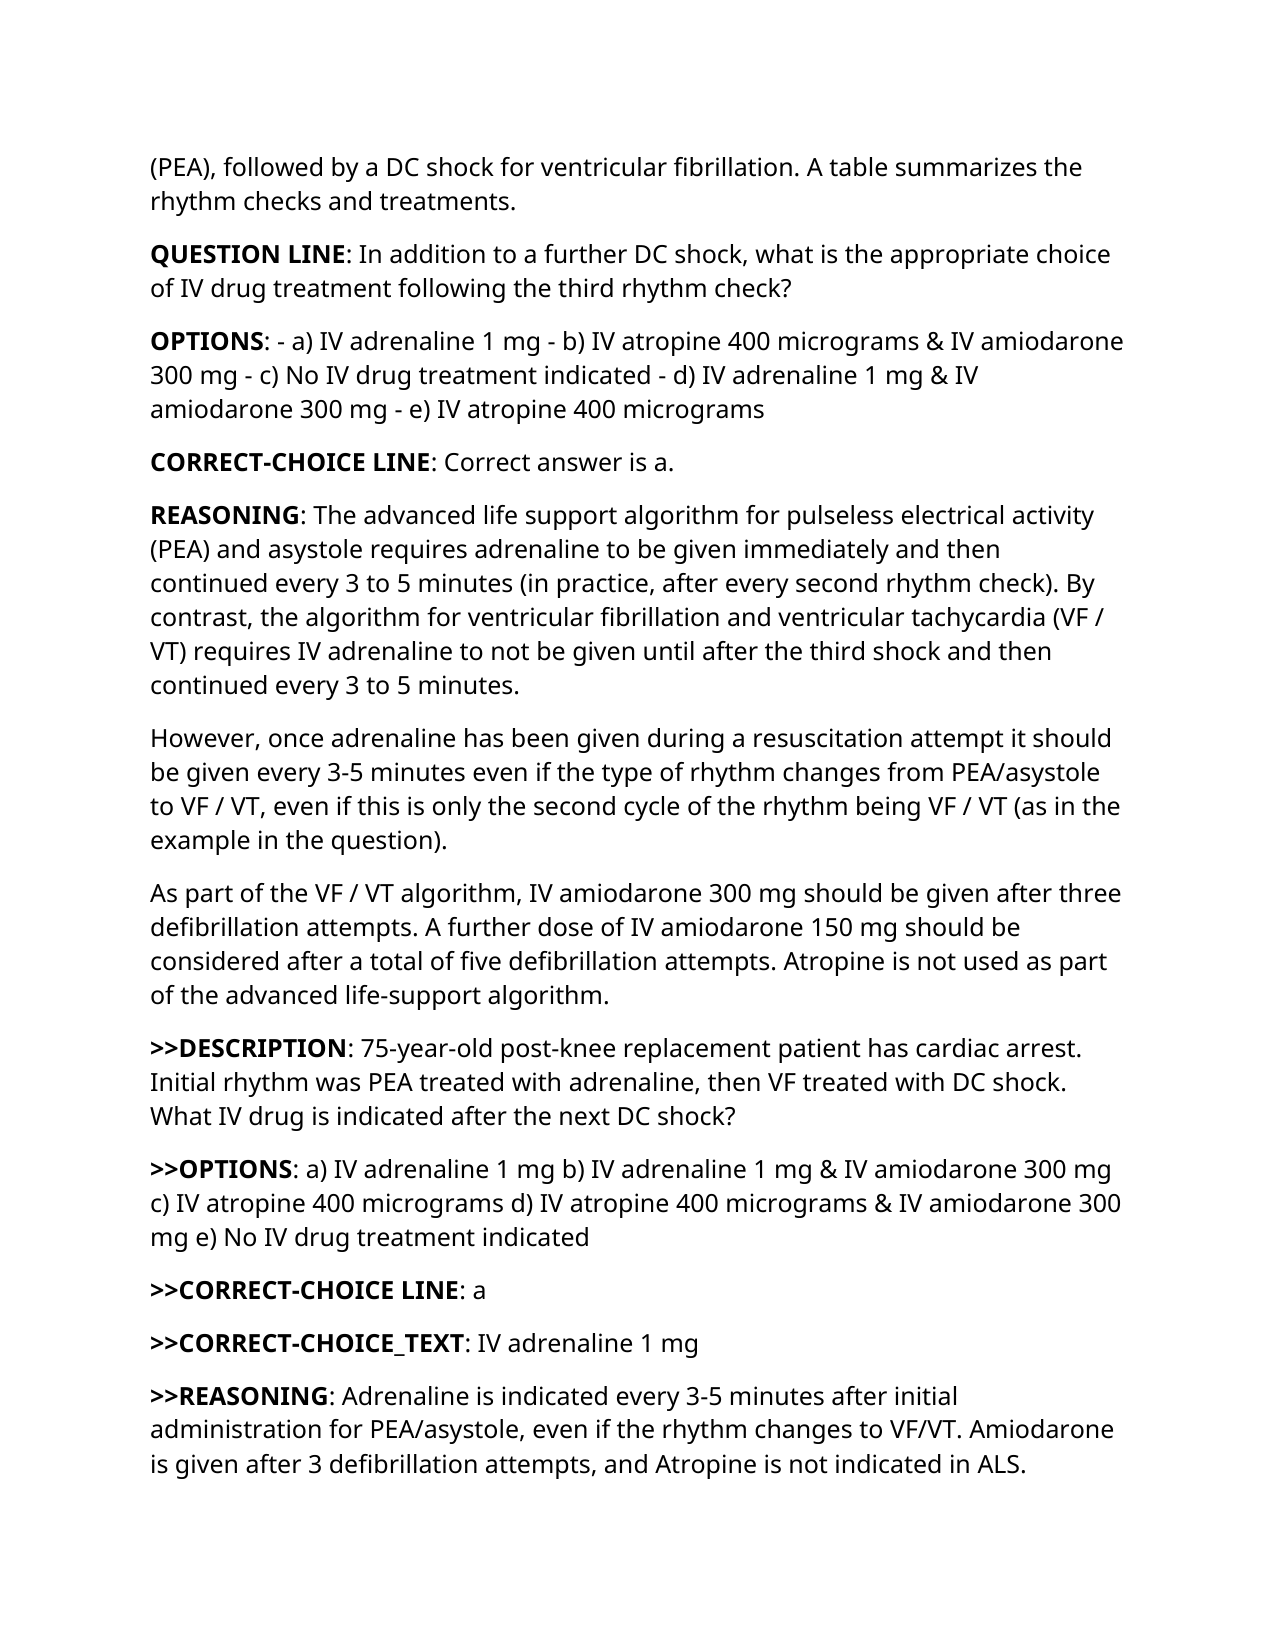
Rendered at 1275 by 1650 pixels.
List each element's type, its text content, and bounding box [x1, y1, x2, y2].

text >>REASONING: Adrenaline is indicated every 3-5 minutes after initial administration for PEA/asystole, even if the rhythm changes to VF/VT. Amiodarone is given after 3 defibrillation attempts, and Atropine is not indicated in ALS. [150, 1378, 1125, 1480]
text However, once adrenaline has been given during a resuscitation attempt it should be given every 3-5 minutes even if the type of rhythm changes from PEA/asystole to VF / VT, even if this is only the second cycle of the rhythm being VF / VT (as in the example in the question). [150, 721, 1125, 857]
text >>CORRECT-CHOICE_TEXT: IV adrenaline 1 mg [150, 1325, 1125, 1359]
text >>OPTIONS: a) IV adrenaline 1 mg b) IV adrenaline 1 mg & IV amiodarone 300 mg c) IV atropine 400 micrograms d) IV atropine 400 micrograms & IV amiodarone 300 mg e) No IV drug treatment indicated [150, 1152, 1125, 1254]
text >>DESCRIPTION: 75-year-old post-knee replacement patient has cardiac arrest. Initial rhythm was PEA treated with adrenaline, then VF treated with DC shock. What IV drug is indicated after the next DC shock? [150, 1031, 1125, 1133]
text OPTIONS: - a) IV adrenaline 1 mg - b) IV atropine 400 micrograms & IV amiodarone 300 mg - c) No IV drug treatment indicated - d) IV adrenaline 1 mg & IV amiodarone 300 mg - e) IV atropine 400 micrograms [150, 324, 1125, 426]
text As part of the VF / VT algorithm, IV amiodarone 300 mg should be given after three defibrillation attempts. A further dose of IV amiodarone 150 mg should be considered after a total of five defibrillation attempts. Atropine is not used as part of the advanced life-support algorithm. [150, 876, 1125, 1012]
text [150, 150, 1125, 218]
text >>CORRECT-CHOICE LINE: a [150, 1272, 1125, 1307]
text REASONING: The advanced life support algorithm for pulseless electrical activity (PEA) and asystole requires adrenaline to be given immediately and then continued every 3 to 5 minutes (in practice, after every second rhythm check). By contrast, the algorithm for ventricular fibrillation and ventricular tachycardia (VF / VT) requires IV adrenaline to not be given until after the third shock and then continued every 3 to 5 minutes. [150, 497, 1125, 702]
text QUESTION LINE: In addition to a further DC shock, what is the appropriate choice of IV drug treatment following the third rhythm check? [150, 237, 1125, 305]
text CORRECT-CHOICE LINE: Correct answer is a. [150, 445, 1125, 479]
